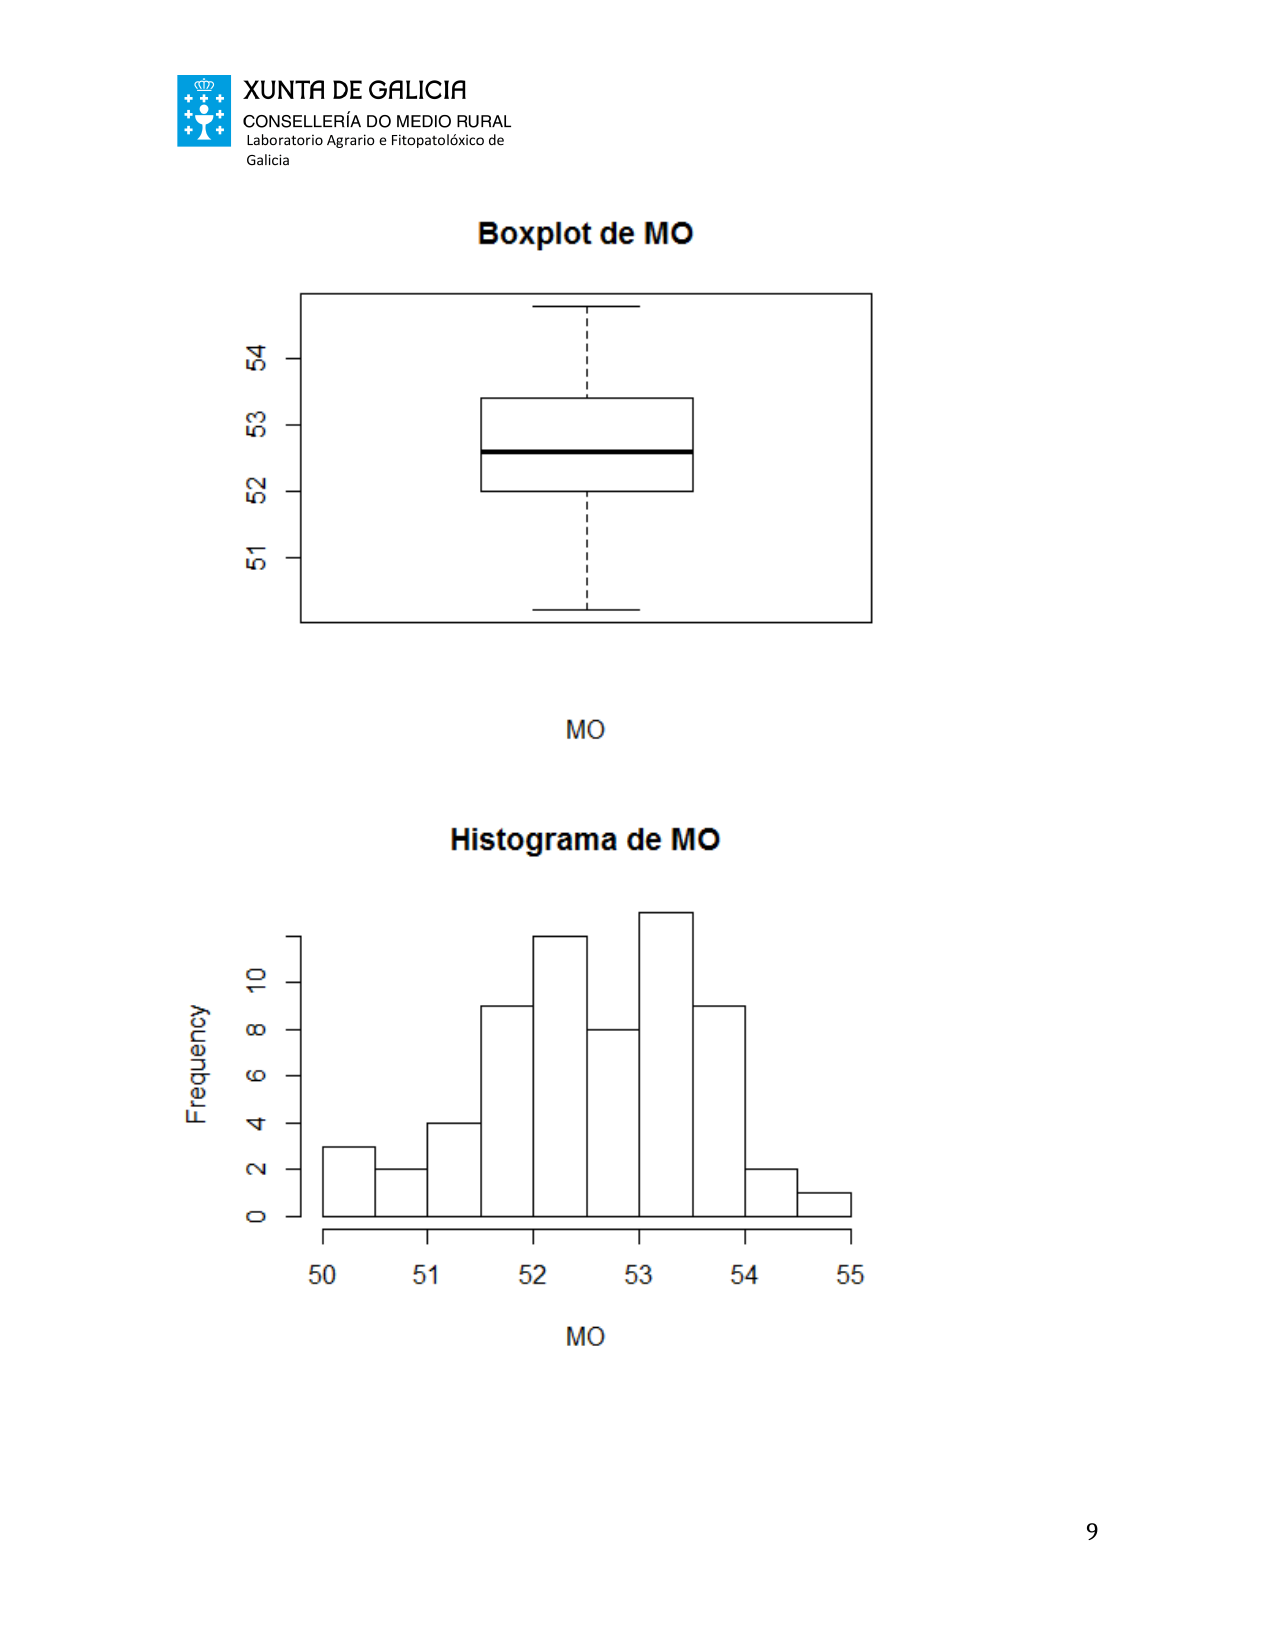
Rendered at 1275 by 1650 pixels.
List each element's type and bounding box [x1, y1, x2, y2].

picture [217, 111, 223, 118]
picture [196, 116, 213, 139]
picture [185, 95, 192, 102]
picture [185, 126, 192, 134]
picture [177, 75, 935, 1384]
picture [217, 127, 223, 134]
picture [201, 95, 207, 102]
picture [217, 95, 223, 102]
picture [200, 105, 208, 113]
picture [185, 110, 192, 118]
